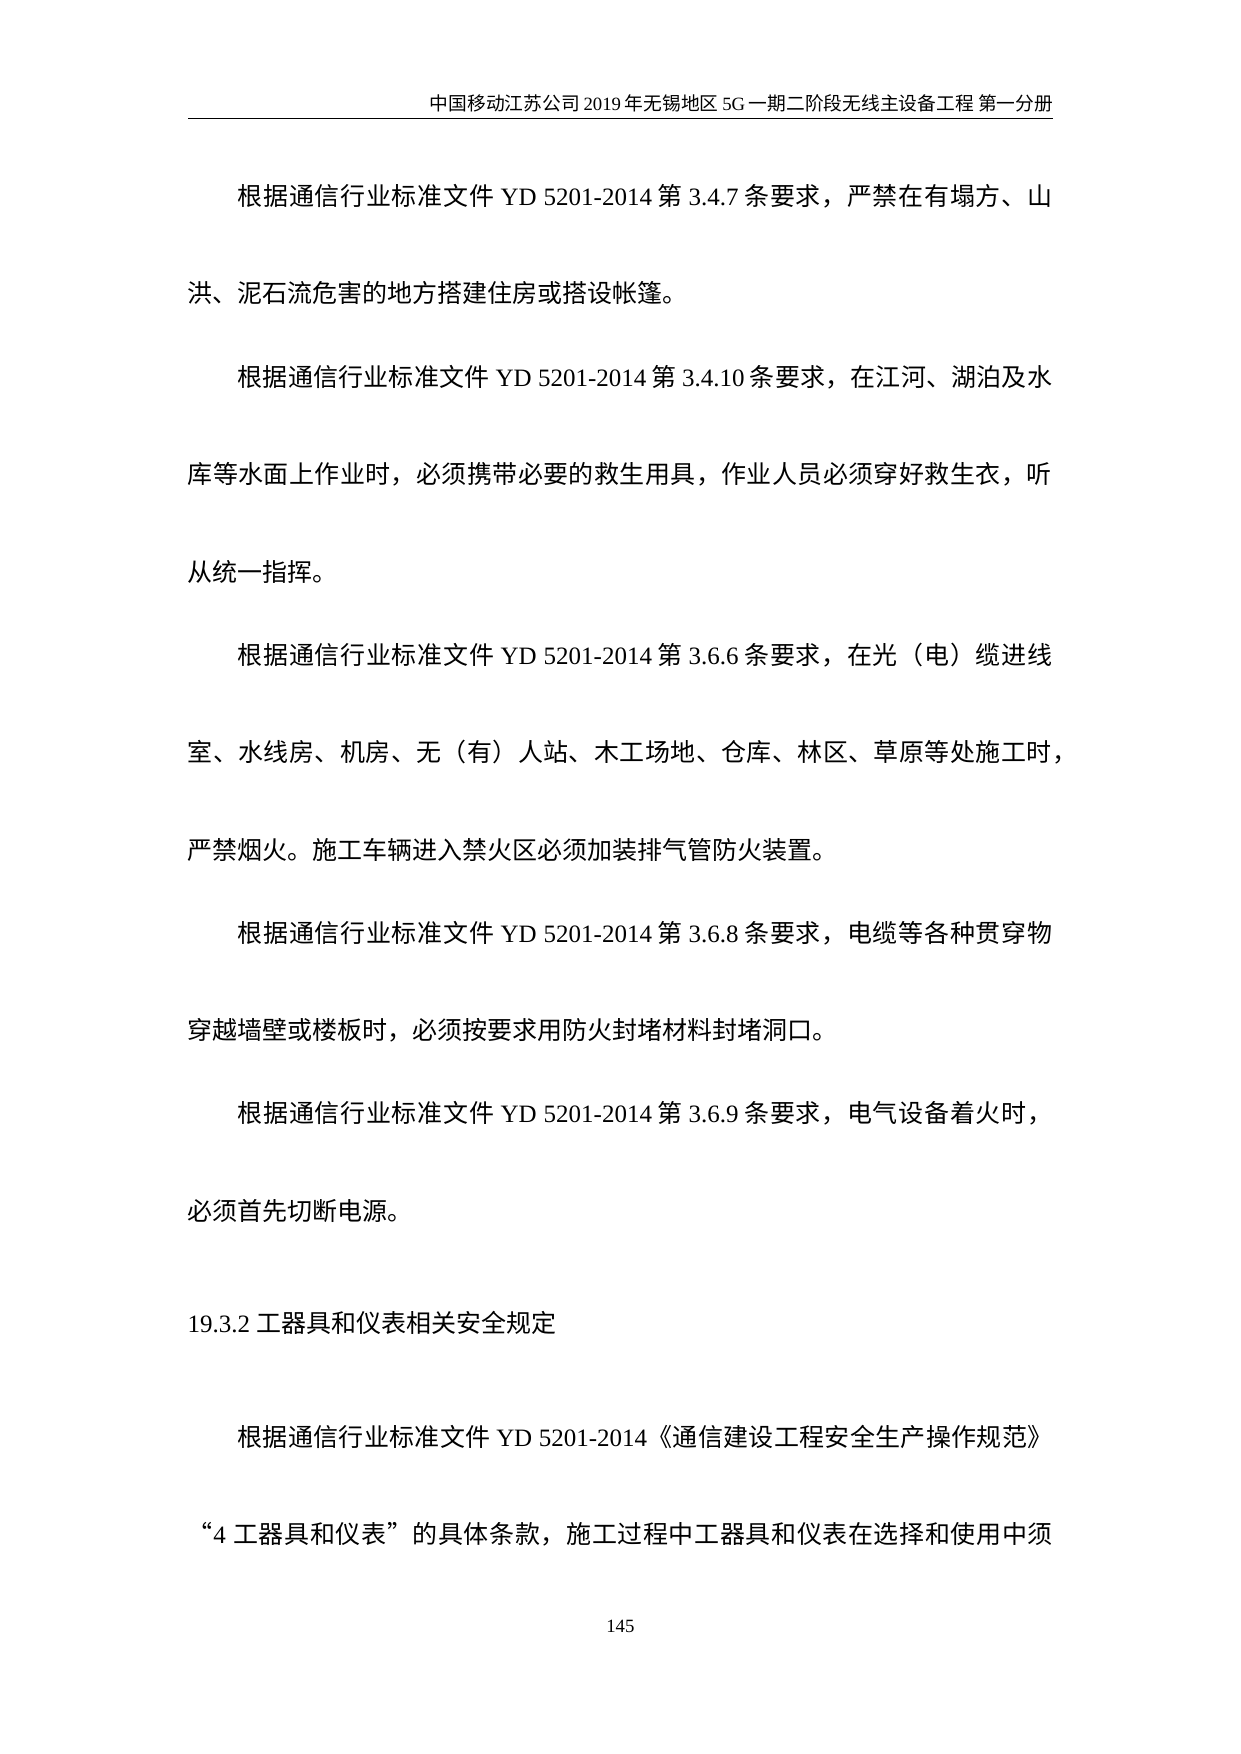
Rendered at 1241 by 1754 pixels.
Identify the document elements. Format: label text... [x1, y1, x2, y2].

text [187, 1403, 1053, 1565]
text 根据通信行业标准文件YD 5201-2014第3.6.9条要求，电气设备着火时，必须首先切断电源。 [187, 1079, 1053, 1242]
text 根据通信行业标准文件YD 5201-2014第3.4.7条要求，严禁在有塌方、山洪、泥石流危害的地方搭建住房或搭设帐篷。 [187, 162, 1053, 324]
text 根据通信行业标准文件YD 5201-2014第3.6.8条要求，电缆等各种贯穿物穿越墙壁或楼板时，必须按要求用防火封堵材料封堵洞口。 [187, 899, 1053, 1061]
text 根据通信行业标准文件YD 5201-2014第3.6.6条要求，在光（电）缆进线室、水线房、机房、无（有）人站、木工场地、仓库、林区、草原等处施工时，严禁烟火。施工车辆进入禁火区必须加装排气管防火装置。 [187, 621, 1053, 881]
text 根据通信行业标准文件YD 5201-2014第3.4.10条要求，在江河、湖泊及水库等水面上作业时，必须携带必要的救生用具，作业人员必须穿好救生衣，听从统一指挥。 [187, 343, 1053, 603]
subtitle 工器具和仪表相关安全规定 [187, 1289, 1053, 1354]
